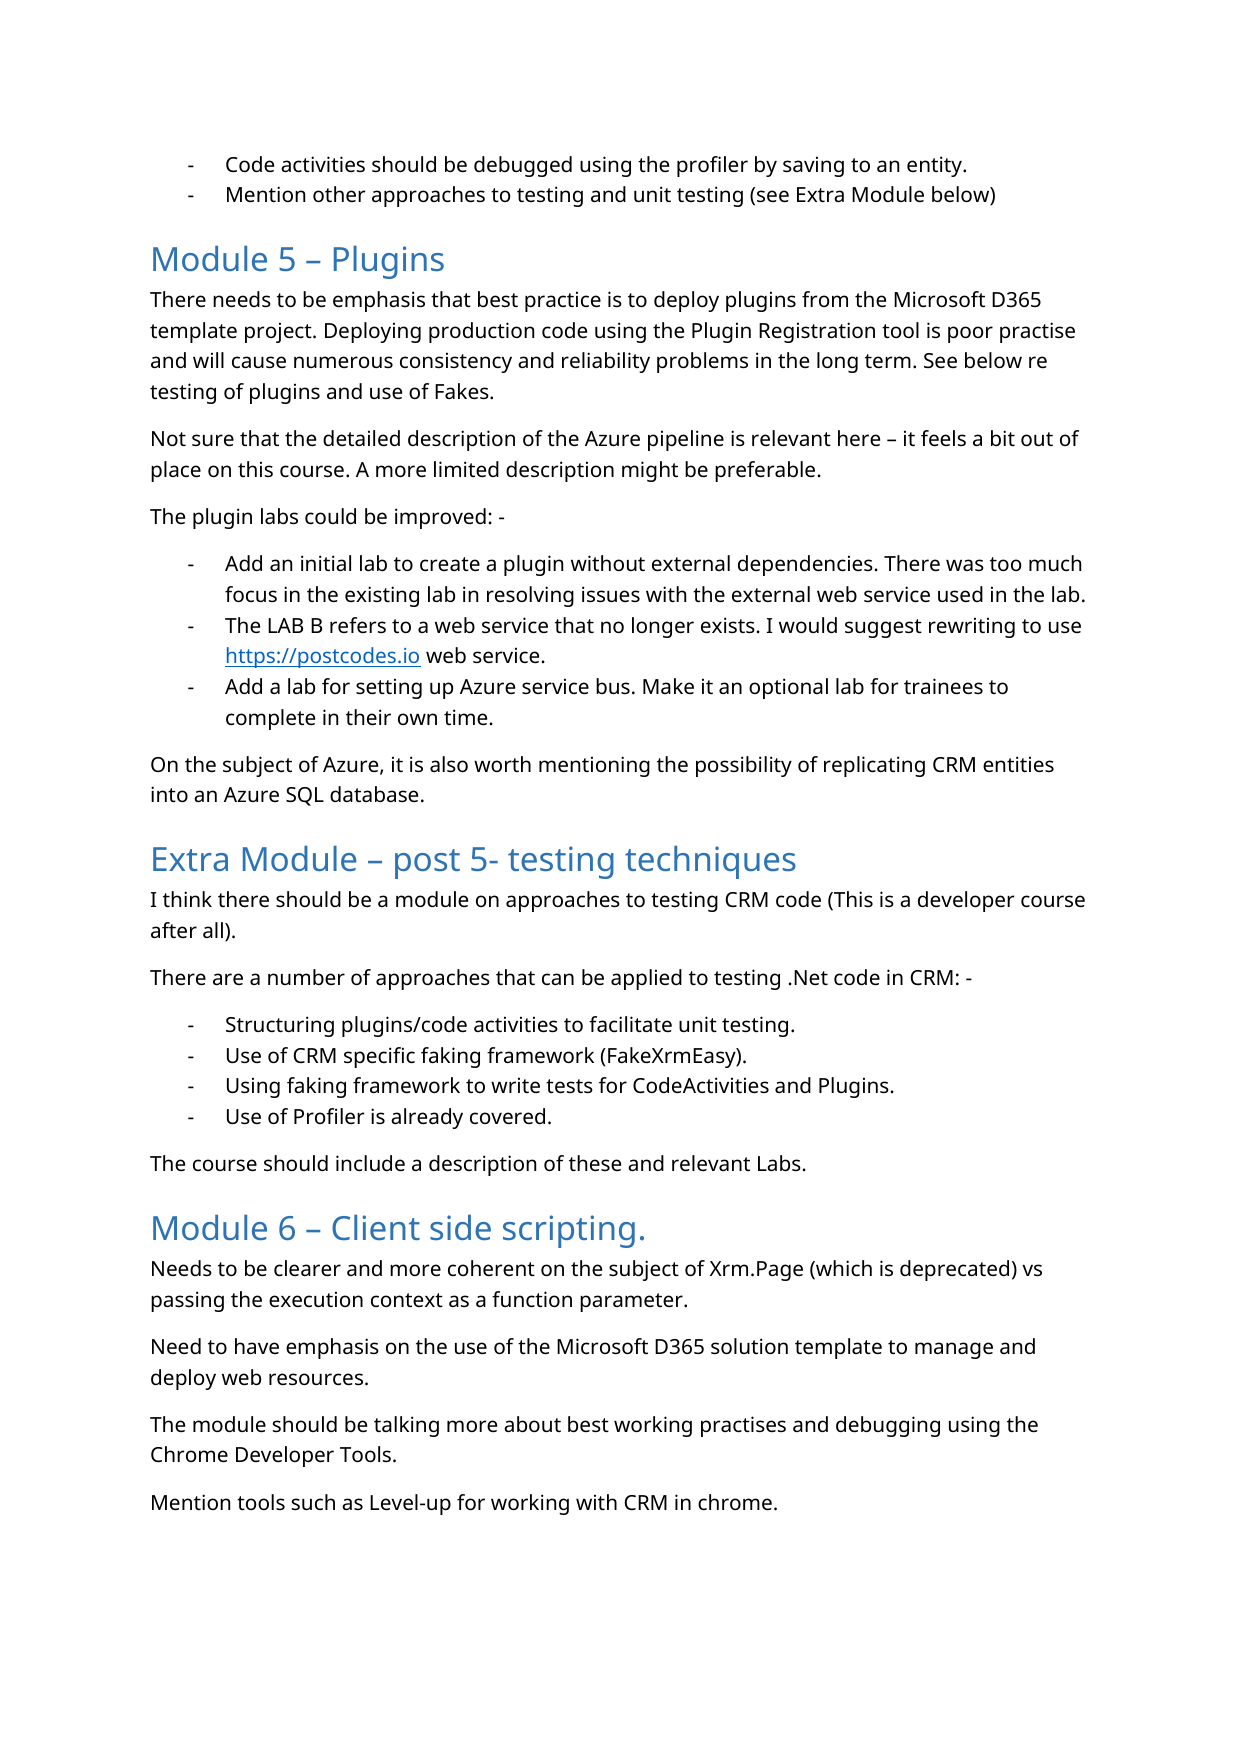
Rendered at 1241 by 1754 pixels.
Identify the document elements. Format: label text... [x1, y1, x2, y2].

subtitle Module 6 – Client side scripting. [150, 1205, 1090, 1251]
text The plugin labs could be improved: - [150, 502, 1090, 531]
subtitle Extra Module – post 5- testing techniques [150, 836, 1090, 882]
text I think there should be a module on approaches to testing CRM code (This is a developer course after all). [150, 885, 1090, 944]
list Code activities should be debugged using the profiler by saving to an entity. [187, 150, 1090, 178]
subtitle Module 5 – Plugins [150, 236, 1090, 282]
list Use of Profiler is already covered. [187, 1102, 1090, 1131]
text There are a number of approaches that can be applied to testing .Net code in CRM: - [150, 963, 1090, 992]
list Mention other approaches to testing and unit testing (see Extra Module below) [187, 181, 1090, 209]
text Mention tools such as Level-up for working with CRM in chrome. [150, 1488, 1090, 1516]
text There needs to be emphasis that best practice is to deploy plugins from the Microsoft D365 template project. Deploying production code using the Plugin Registration tool is poor practise and will cause numerous consistency and reliability problems in the long term. See below re testing of plugins and use of Fakes. [150, 285, 1090, 406]
list Add an initial lab to create a plugin without external dependencies. There was too much focus in the existing lab in resolving issues with the external web service used in the lab. [187, 549, 1090, 609]
list Structuring plugins/code activities to facilitate unit testing. [187, 1010, 1090, 1039]
text On the subject of Azure, it is also worth mentioning the possibility of replicating CRM entities into an Azure SQL database. [150, 750, 1090, 809]
text Need to have emphasis on the use of the Microsoft D365 solution template to manage and deploy web resources. [150, 1332, 1090, 1391]
list Using faking framework to write tests for CodeActivities and Plugins. [187, 1072, 1090, 1100]
text Needs to be clearer and more coherent on the subject of Xrm.Page (which is deprecated) vs passing the execution context as a function parameter. [150, 1254, 1090, 1313]
list Use of CRM specific faking framework (FakeXrmEasy). [187, 1041, 1090, 1069]
text The module should be talking more about best working practises and debugging using the Chrome Developer Tools. [150, 1410, 1090, 1469]
text Not sure that the detailed description of the Azure pipeline is relevant here – it feels a bit out of place on this course. A more limited description might be preferable. [150, 424, 1090, 483]
list The LAB B refers to a web service that no longer exists. I would suggest rewriting to use https://postcodes.io web service. [187, 611, 1090, 670]
text The course should include a description of these and relevant Labs. [150, 1149, 1090, 1178]
list Add a lab for setting up Azure service bus. Make it an optional lab for trainees to complete in their own time. [187, 672, 1090, 731]
